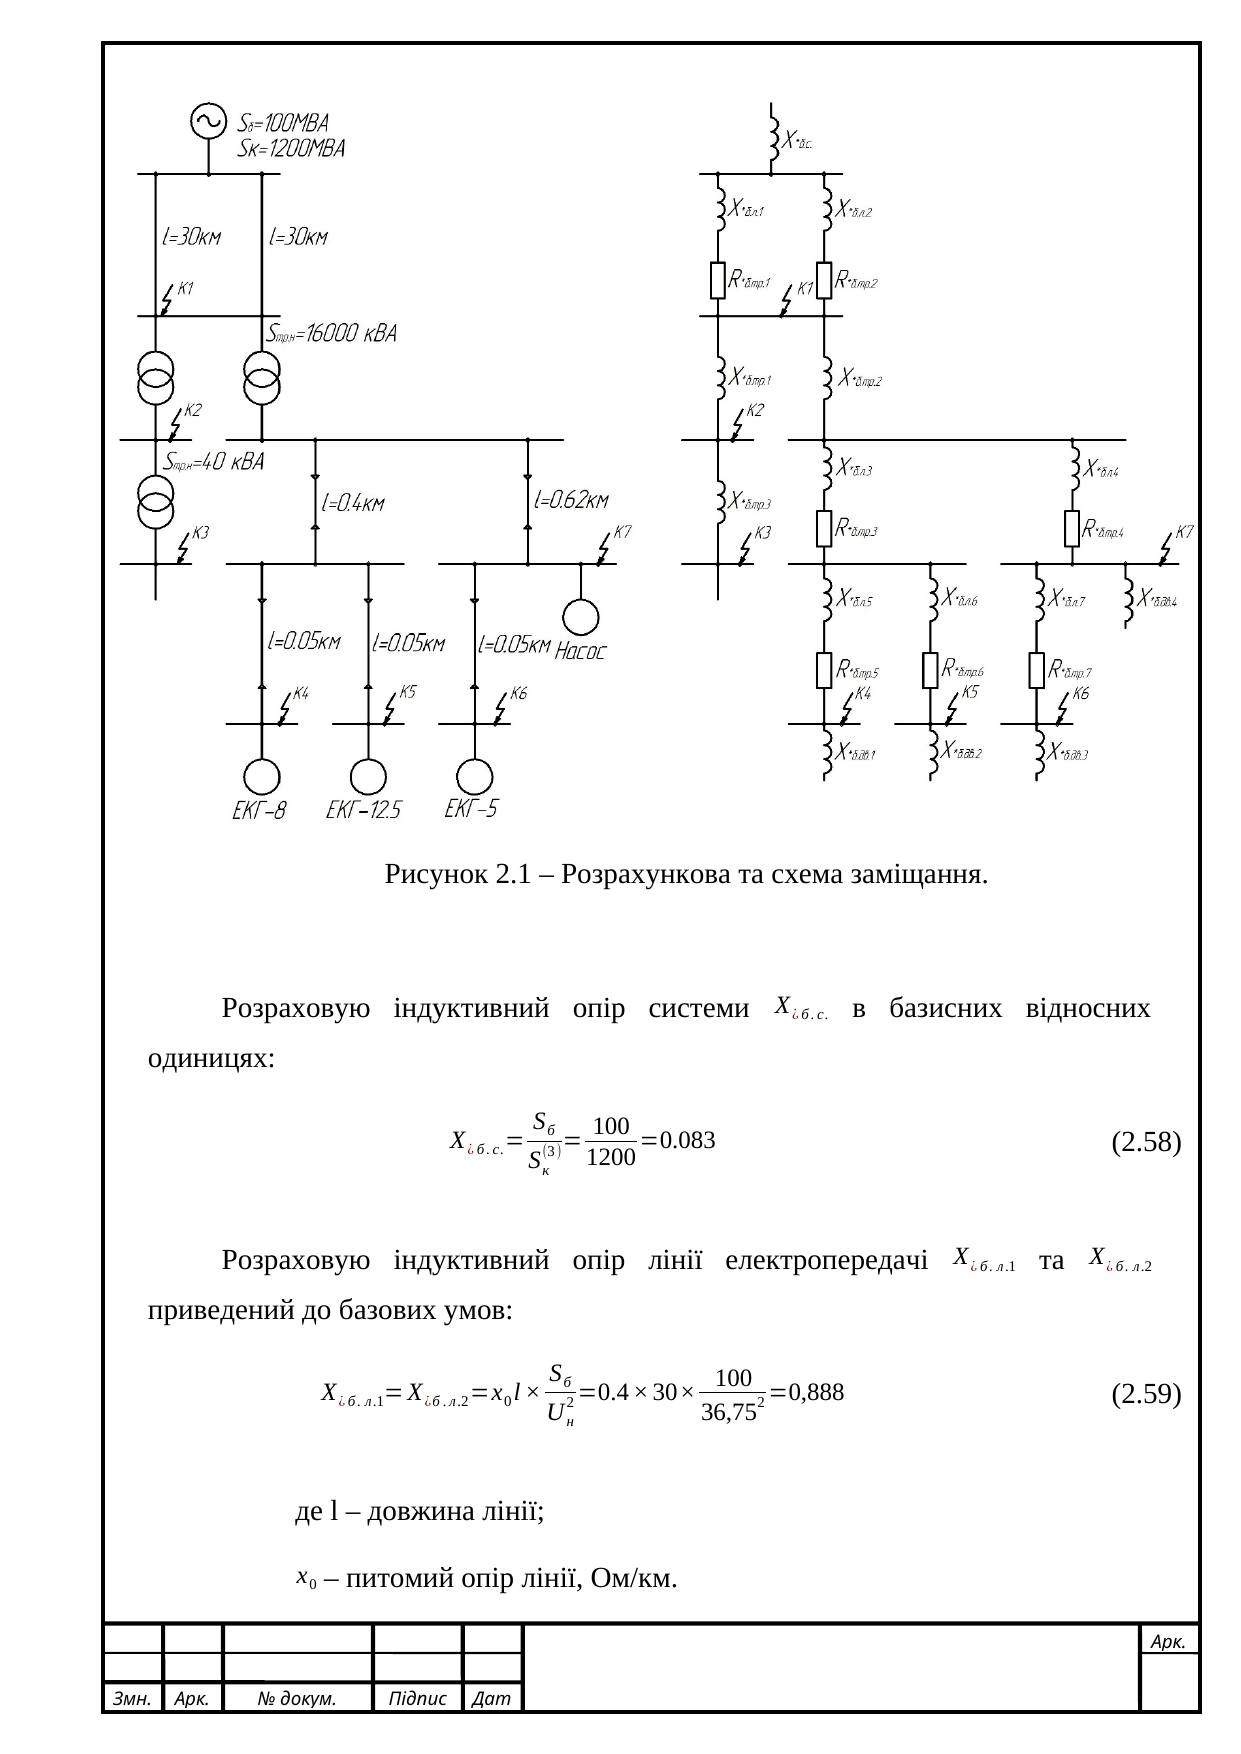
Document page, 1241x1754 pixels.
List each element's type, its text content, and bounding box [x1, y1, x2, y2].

text де l – довжина лінії; [148, 1493, 1152, 1527]
text Розраховую індуктивний опір лінії електропередачі та приведений до базових умов: [148, 1242, 1152, 1326]
text Рисунок 2.1 – Розрахункова та схема заміщання. [148, 856, 1152, 890]
picture [118, 101, 1197, 826]
table_header [1063, 1359, 1196, 1493]
text Розраховую індуктивний опір системи в базисних відносних одиницях: [148, 990, 1152, 1074]
table_header [103, 1359, 1063, 1493]
table_header [103, 1108, 1063, 1242]
table_header [1063, 1108, 1196, 1242]
text – питомий опір лінії, Ом/км. [148, 1560, 1152, 1594]
